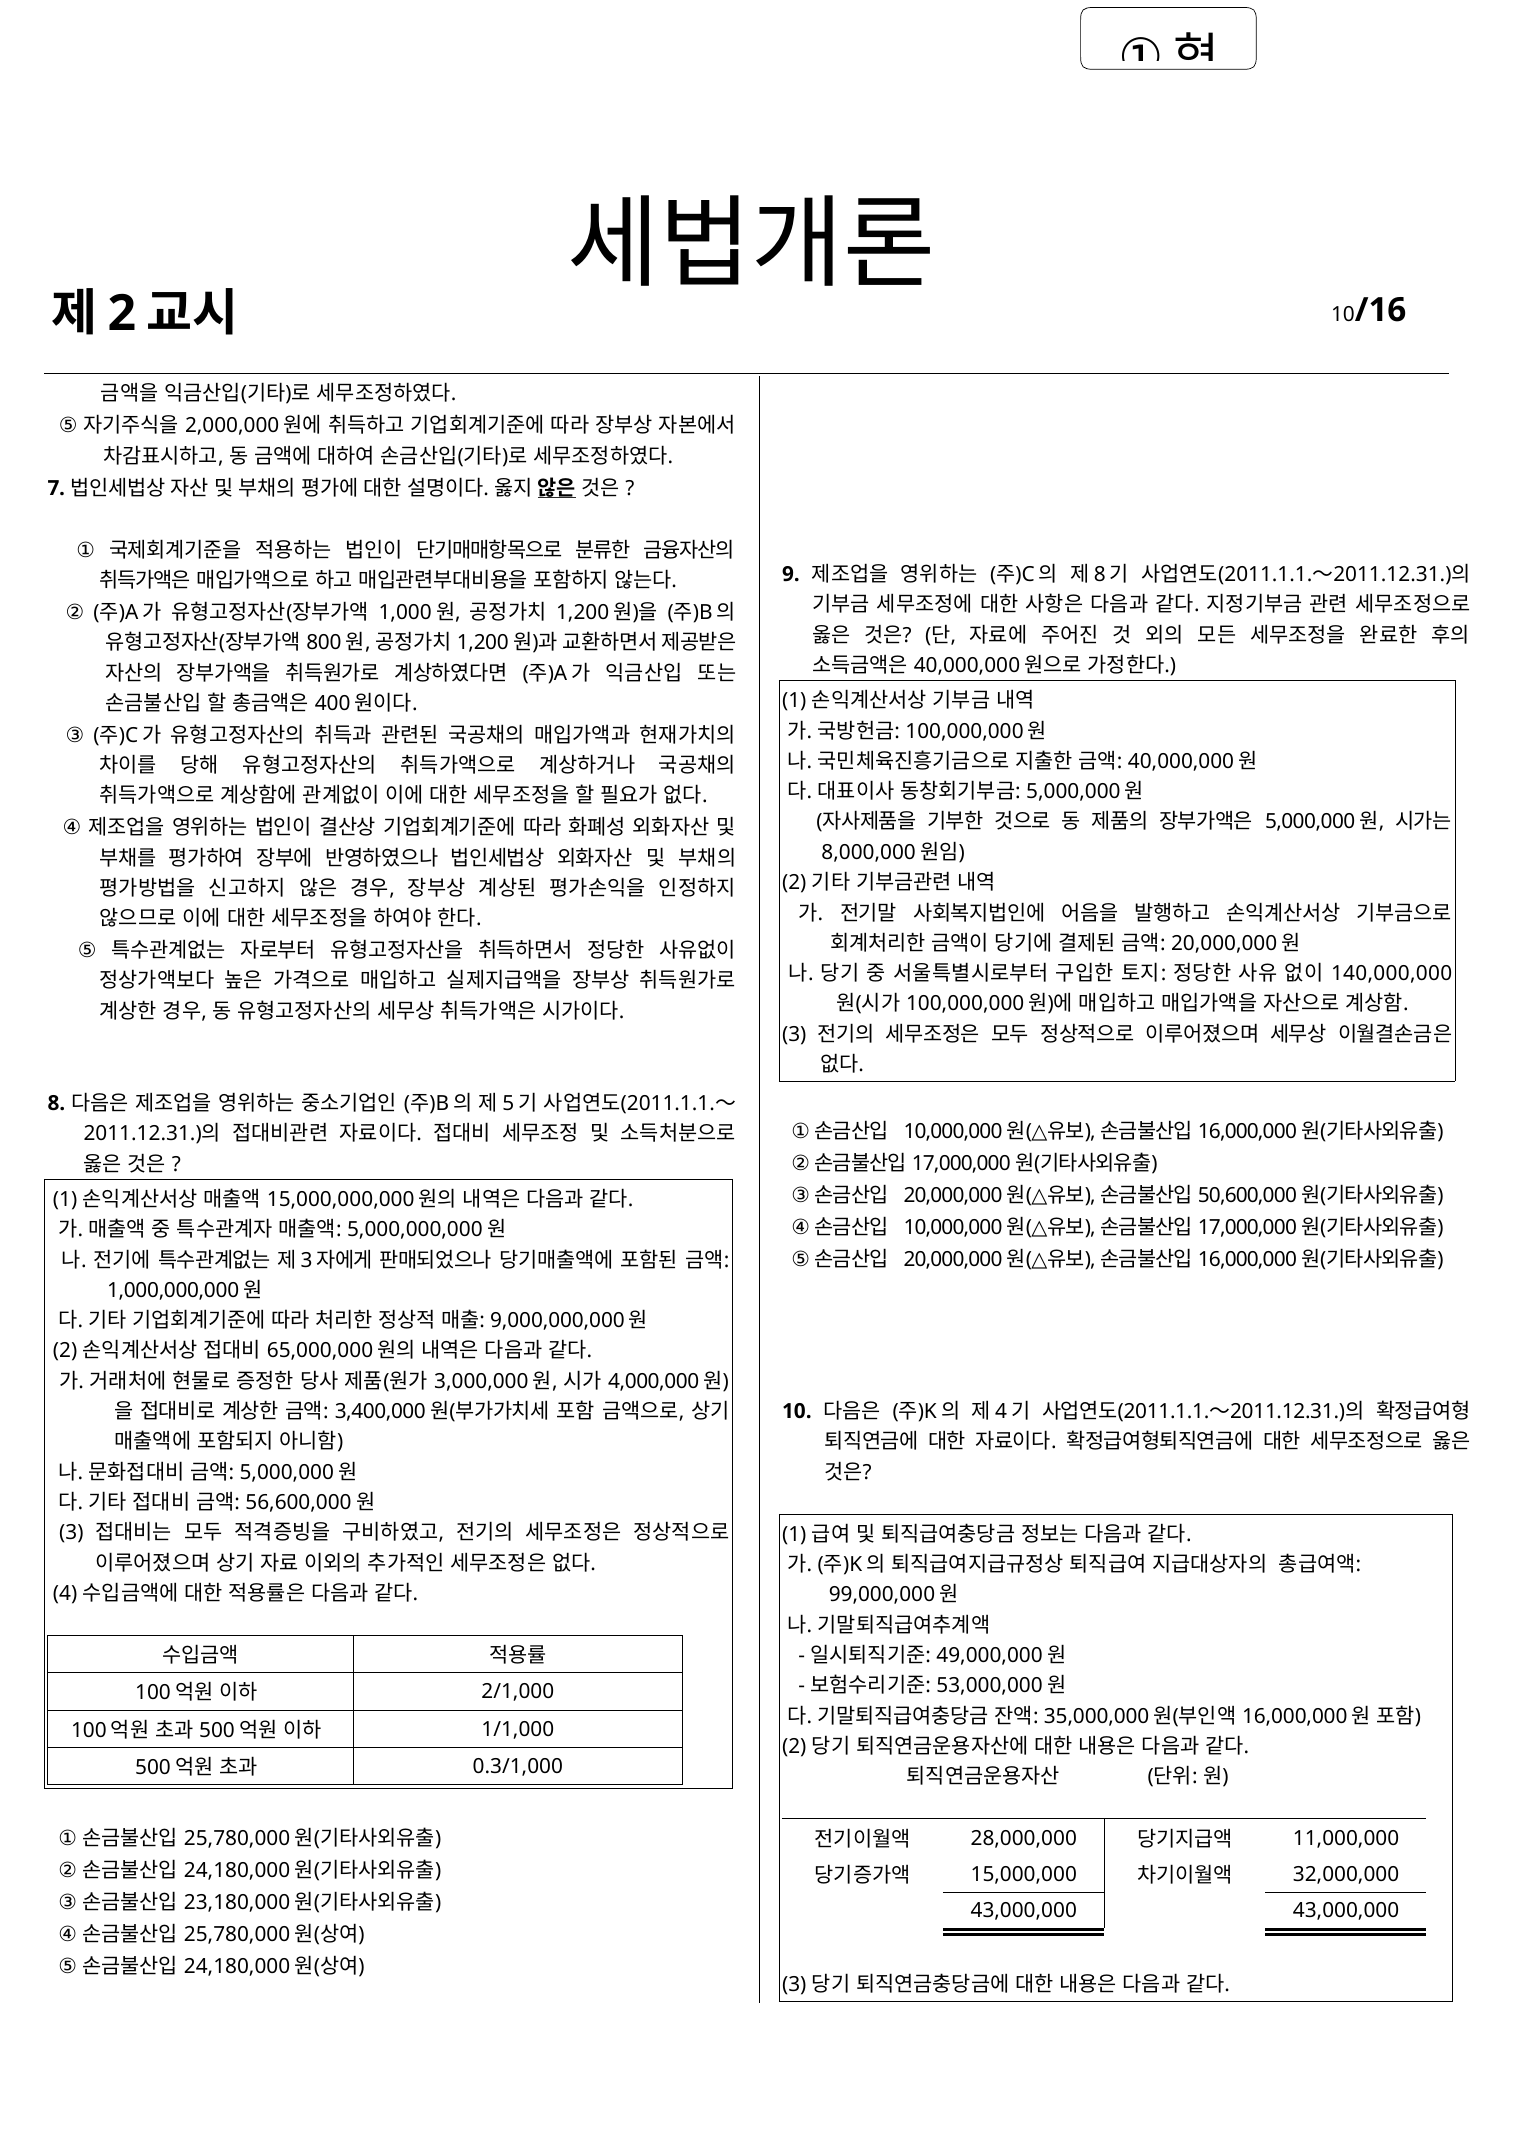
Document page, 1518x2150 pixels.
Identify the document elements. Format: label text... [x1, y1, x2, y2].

text ④ 제조업을 영위하는 법인이 결산상 기업회계기준에 따라 화폐성 외화자산 및 부채를 평가하여 장부에 반영하였으나 법인세법상 외화자산 및 부채의 평가방법을 신고하지 않은 경우, 장부상 계상된 평가손익을 인정하지 않으므로 이에 대한 세무조정을 하여야 한다. [47, 811, 736, 932]
text ① 국제회계기준을 적용하는 법인이 단기매매항목으로 분류한 금융자산의 취득가액은 매입가액으로 하고 매입관련부대비용을 포함하지 않는다. [47, 533, 736, 593]
text ④ 채무면제이익 4,000,000원을 장부상 이익잉여금으로 회계처리하고, 동 금액을 익금산입(기타)로 세무조정하였다. [47, 377, 736, 407]
text ⑤ 특수관계없는 자로부터 유형고정자산을 취득하면서 정당한 사유없이 정상가액보다 높은 가격으로 매입하고 실제지급액을 장부상 취득원가로 계상한 경우, 동 유형고정자산의 세무상 취득가액은 시가이다. [47, 933, 736, 1024]
text ① 손금산입 10,000,000원(△유보), 손금불산입 16,000,000원(기타사외유출) [782, 1114, 1471, 1144]
text ③ (주)C가 유형고정자산의 취득과 관련된 국공채의 매입가액과 현재가치의 차이를 당해 유형고정자산의 취득가액으로 계상하거나 국공채의 취득가액으로 계상함에 관계없이 이에 대한 세무조정을 할 필요가 없다. [47, 718, 736, 809]
text ② 손금불산입 17,000,000원(기타사외유출) [782, 1146, 1471, 1176]
text ① 손금불산입 25,780,000원(기타사외유출) [47, 1821, 736, 1851]
text 9. 제조업을 영위하는 (주)C의 제8기 사업연도(2011.1.1.～2011.12.31.)의 기부금 세무조정에 대한 사항은 다음과 같다. 지정기부금 관련 세무조정으로 옳은 것은? (단, 자료에 주어진 것 외의 모든 세무조정을 완료한 후의 소득금액은 40,000,000원으로 가정한다.) [782, 557, 1471, 678]
text ④ 손금산입 10,000,000원(△유보), 손금불산입 17,000,000원(기타사외유출) [782, 1210, 1471, 1240]
text ⑤ 자기주식을 2,000,000원에 취득하고 기업회계기준에 따라 장부상 자본에서 차감표시하고, 동 금액에 대하여 손금산입(기타)로 세무조정하였다. [47, 408, 736, 469]
text ② (주)A가 유형고정자산(장부가액 1,000원, 공정가치 1,200원)을 (주)B의 유형고정자산(장부가액 800원, 공정가치 1,200원)과 교환하면서 제공받은 자산의 장부가액을 취득원가로 계상하였다면 (주)A가 익금산입 또는 손금불산입 할 총금액은 400원이다. [47, 595, 736, 716]
text ③ 손금불산입 23,180,000원(기타사외유출) [47, 1885, 736, 1915]
text 10. 다음은 (주)K의 제4기 사업연도(2011.1.1.～2011.12.31.)의 확정급여형 퇴직연금에 대한 자료이다. 확정급여형퇴직연금에 대한 세무조정으로 옳은 것은? [782, 1394, 1471, 1485]
text ④ 손금불산입 25,780,000원(상여) [47, 1917, 736, 1947]
table_header (1) 손익계산서상 매출액 15,000,000,000원의 내역은 다음과 같다. 가. 매출액 중 특수관계자 매출액: 5,000,000,000원 나. 전기에 특수관계없는 제3자에게 판매되었으나 당기매출액에 포함된 금액: 1,000,000,000원 다. 기타 기업회계기준에 따라 처리한 정상적 매출: 9,000,000,000원 (2) 손익계산서상 접대비 65,000,000원의 내역은 다음과 같다. 가. 거래처에 현물로 증정한 당사 제품(원가 3,000,000원, 시가 4,000,000원)을 접대비로 계상한 금액: 3,400,000원(부가가치세 포함 금액으로, 상기 매출액에 포함되지 아니함) 나. 문화접대비 금액: 5,000,000원 다. 기타 접대비 금액: 56,600,000원 (3) 접대비는 모두 적격증빙을 구비하였고, 전기의 세무조정은 정상적으로 이루어졌으며 상기 자료 이외의 추가적인 세무조정은 없다. (4) 수입금액에 대한 적용률은 다음과 같다. [45, 1180, 732, 1788]
text ③ 손금산입 20,000,000원(△유보), 손금불산입 50,600,000원(기타사외유출) [782, 1178, 1471, 1208]
text ⑤ 손금산입 20,000,000원(△유보), 손금불산입 16,000,000원(기타사외유출) [782, 1242, 1471, 1272]
text 7. 법인세법상 자산 및 부채의 평가에 대한 설명이다. 옳지 않은 것은 ? [47, 471, 736, 501]
table_header (1) 손익계산서상 기부금 내역 가. 국방헌금: 100,000,000원 나. 국민체육진흥기금으로 지출한 금액: 40,000,000원 다. 대표이사 동창회기부금: 5,000,000원 (자사제품을 기부한 것으로 동 제품의 장부가액은 5,000,000원, 시가는 8,000,000원임) (2) 기타 기부금관련 내역 가. 전기말 사회복지법인에 어음을 발행하고 손익계산서상 기부금으로 회계처리한 금액이 당기에 결제된 금액: 20,000,000원 나. 당기 중 서울특별시로부터 구입한 토지: 정당한 사유 없이 140,000,000원(시가 100,000,000원)에 매입하고 매입가액을 자산으로 계상함. (3) 전기의 세무조정은 모두 정상적으로 이루어졌으며 세무상 이월결손금은 없다. [780, 681, 1455, 1081]
text ② 손금불산입 24,180,000원(기타사외유출) [47, 1853, 736, 1883]
text ⑤ 손금불산입 24,180,000원(상여) [47, 1949, 736, 1979]
text 8. 다음은 제조업을 영위하는 중소기업인 (주)B의 제5기 사업연도(2011.1.1.～2011.12.31.)의 접대비관련 자료이다. 접대비 세무조정 및 소득처분으로 옳은 것은 ? [47, 1086, 736, 1177]
